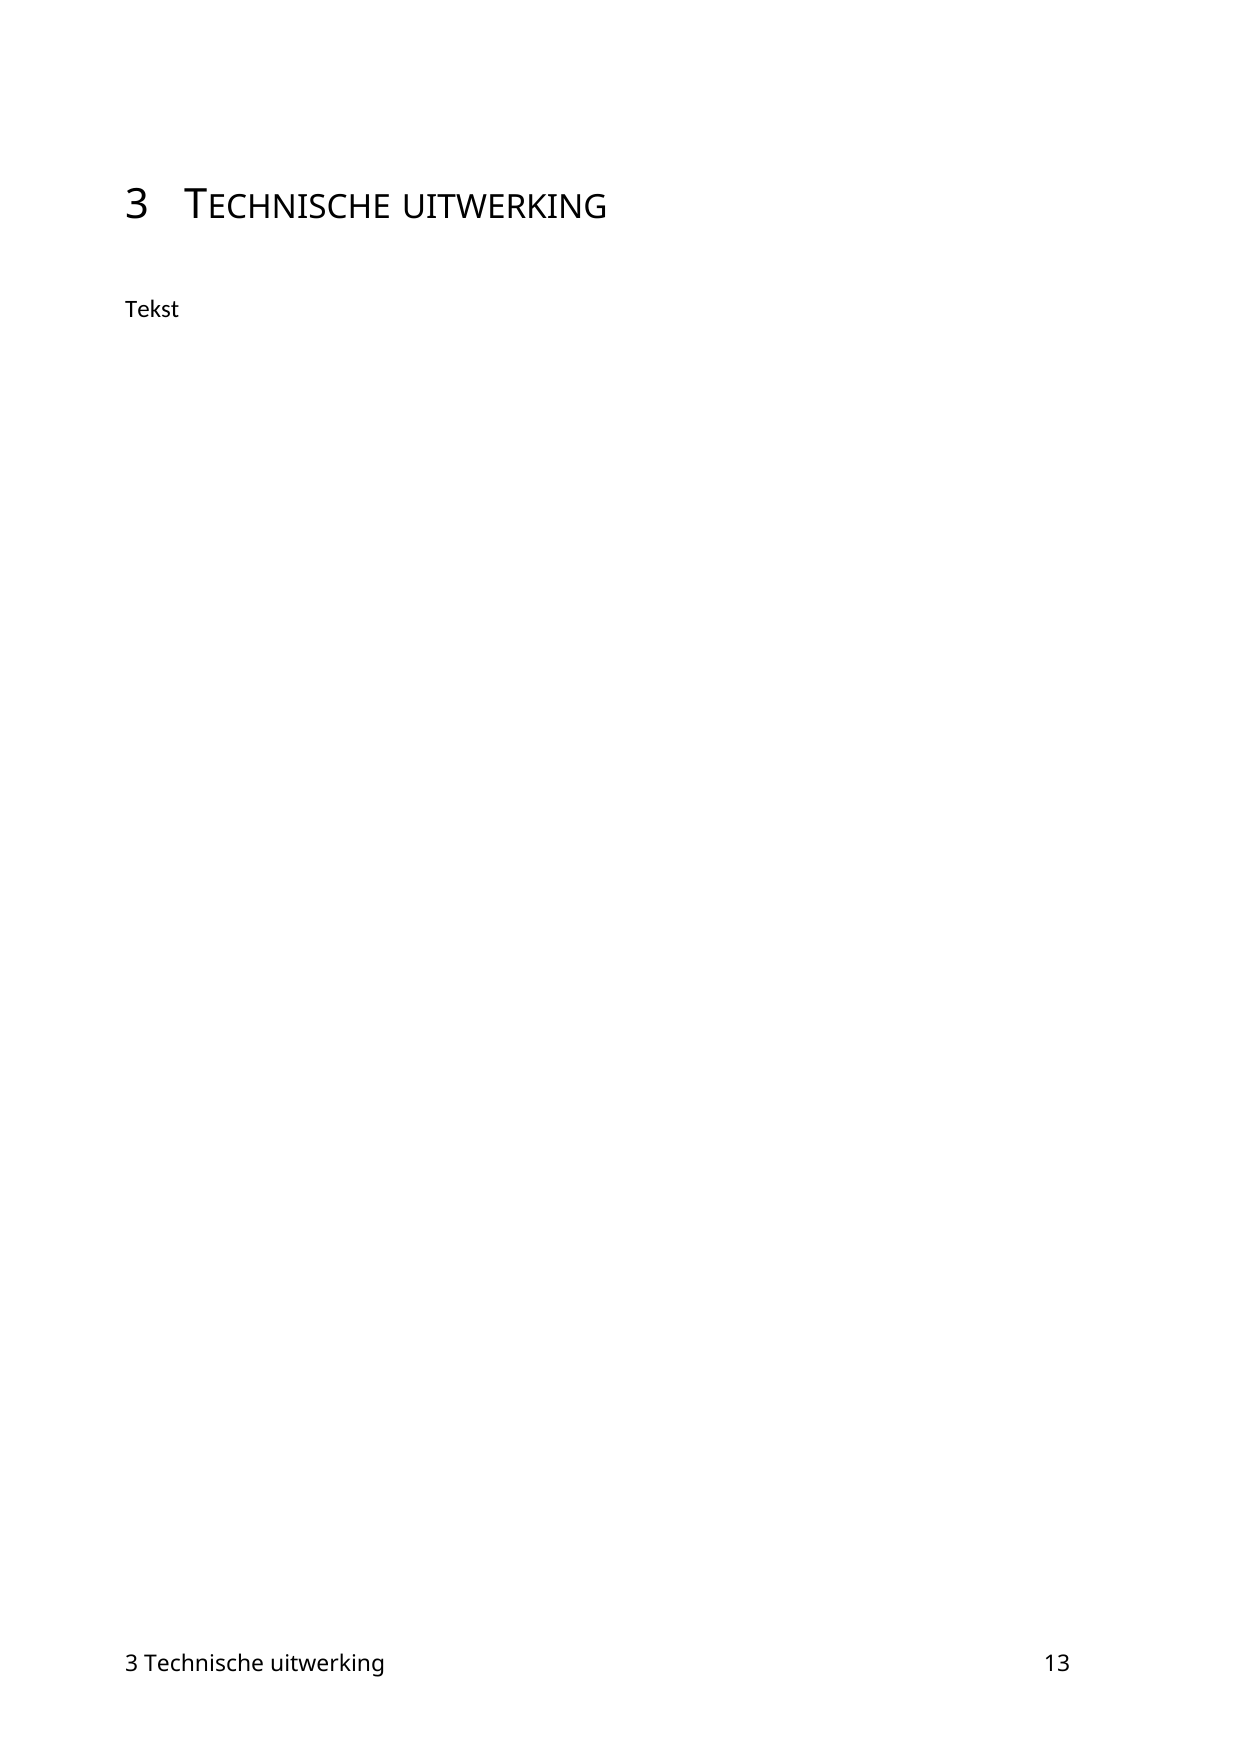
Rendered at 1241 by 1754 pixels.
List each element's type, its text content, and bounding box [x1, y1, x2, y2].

subtitle Technische uitwerking [125, 174, 1140, 231]
text Tekst [125, 294, 1140, 324]
